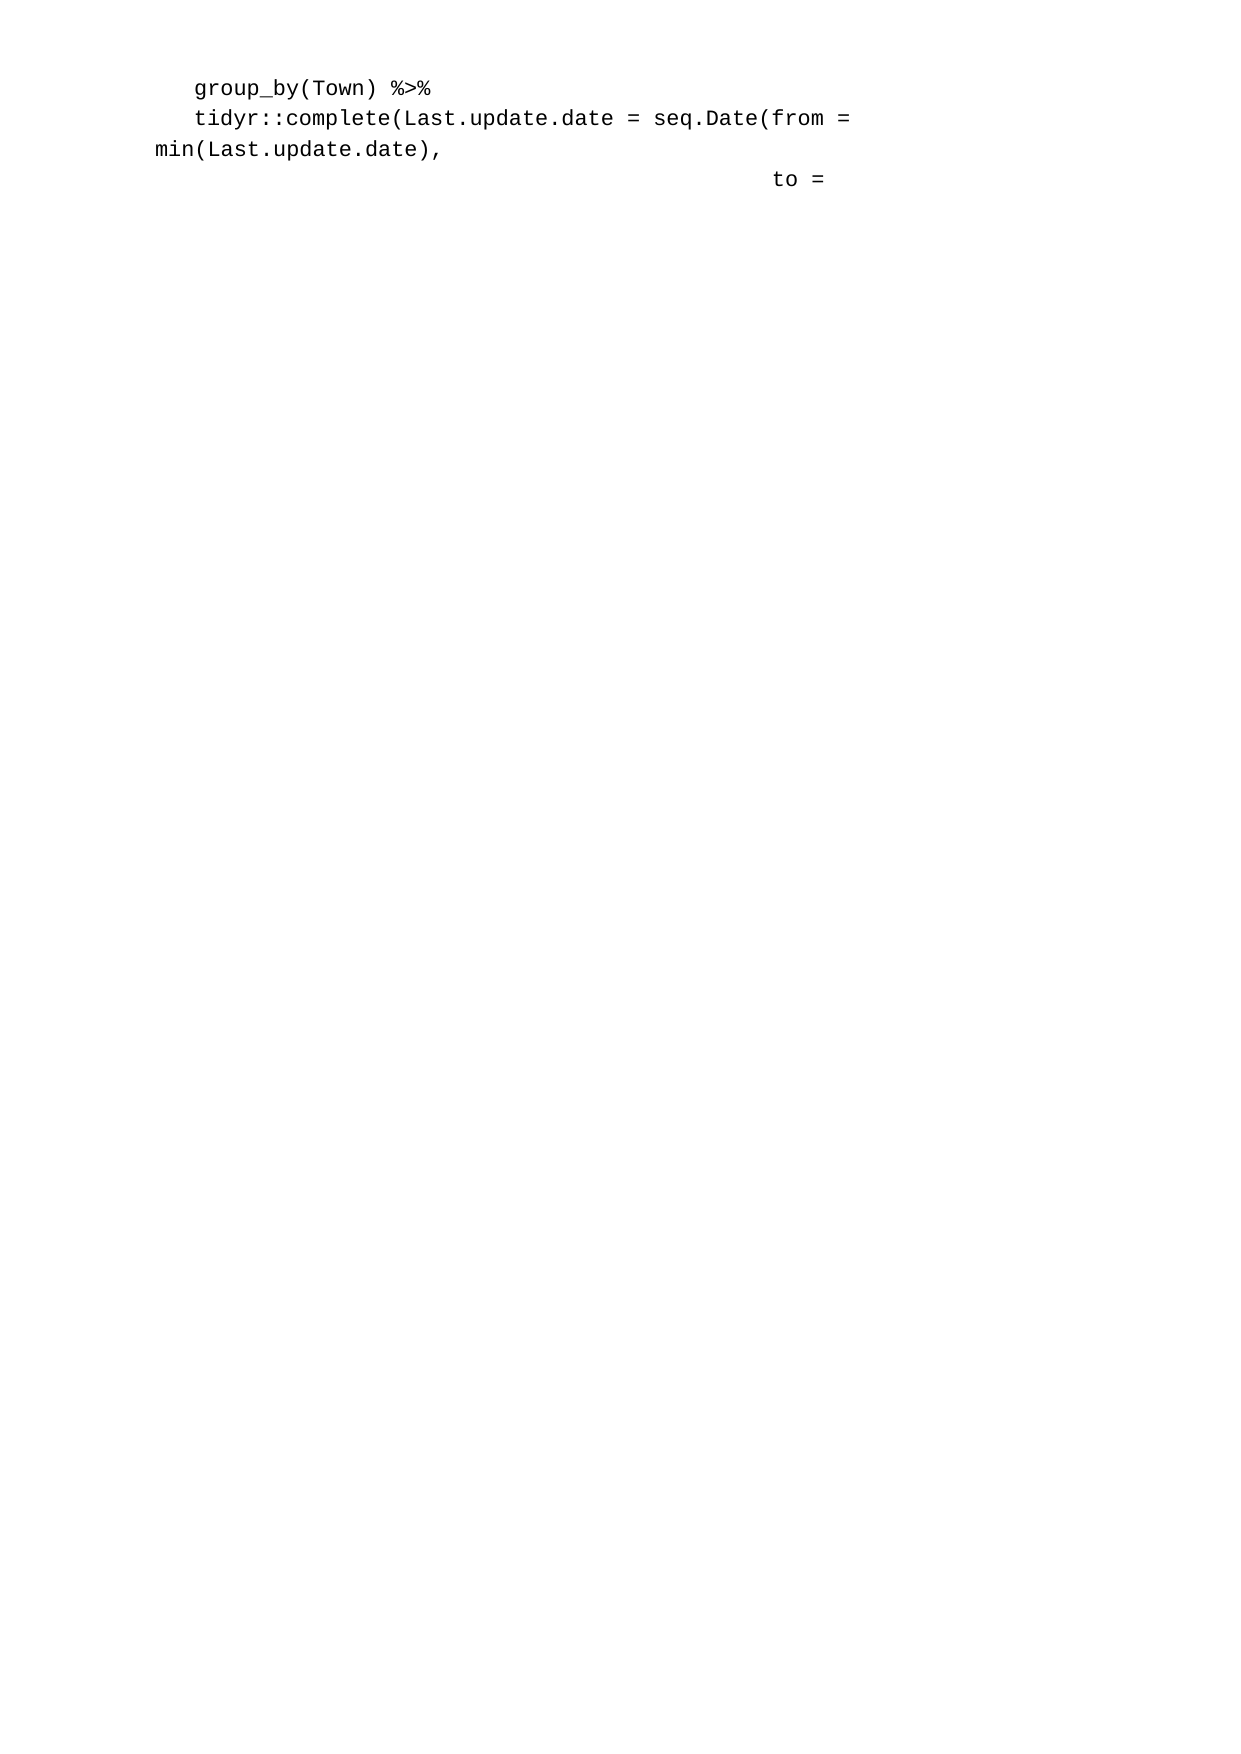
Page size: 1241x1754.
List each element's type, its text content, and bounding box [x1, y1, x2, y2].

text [155, 77, 431, 102]
text tidyr::complete(Last.update.date = seq.Date(from = min(Last.update.date), [155, 107, 852, 162]
text to = [772, 168, 1103, 193]
